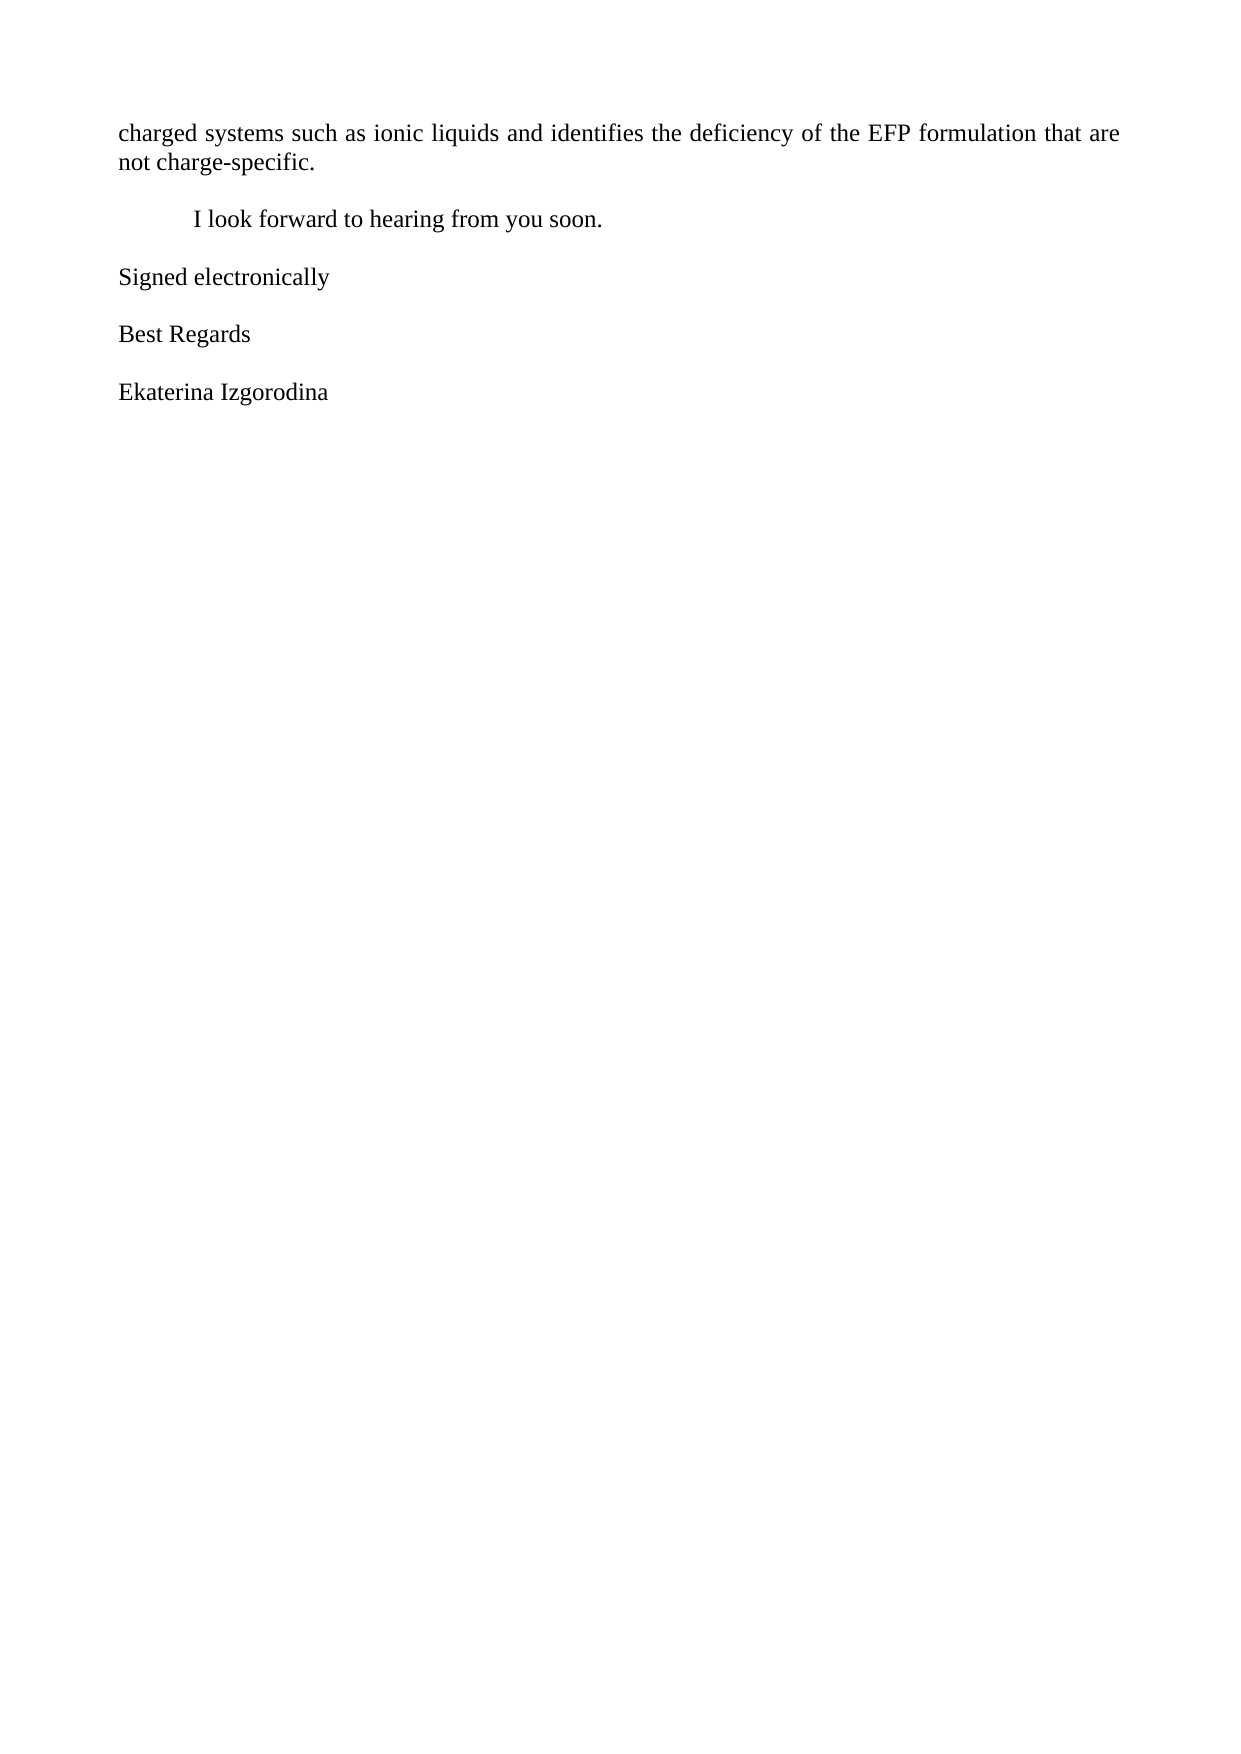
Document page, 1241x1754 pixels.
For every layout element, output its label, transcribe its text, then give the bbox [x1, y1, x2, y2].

text Ekaterina Izgorodina [118, 377, 1122, 406]
text Best Regards [118, 319, 1122, 348]
text I look forward to hearing from you soon. [118, 204, 1122, 233]
text Signed electronically [118, 262, 1122, 291]
